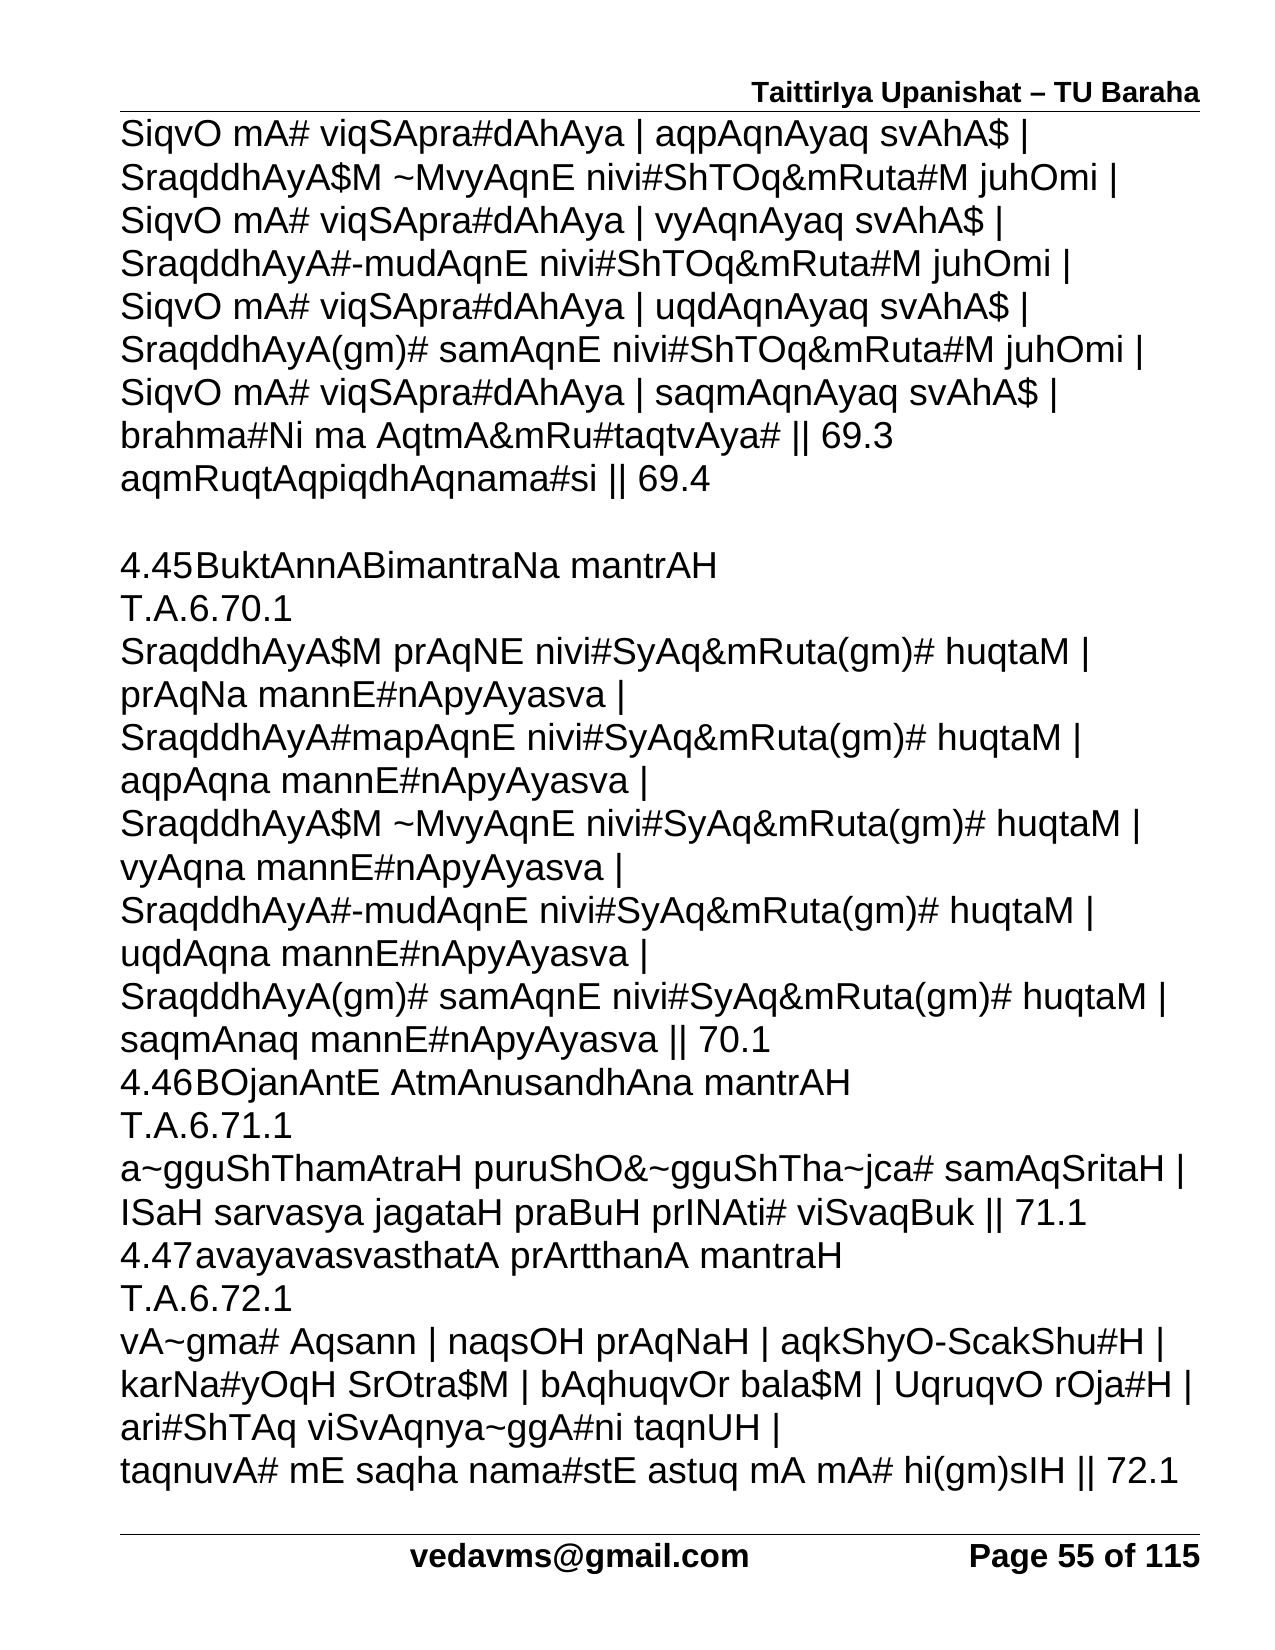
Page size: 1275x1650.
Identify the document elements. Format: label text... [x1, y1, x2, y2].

text SiqvO mA# viqSApra#dAhAya | vyAqnAyaq svAhA$ | [120, 198, 1200, 241]
text SraqddhAyA$M prAqNE nivi#SyAq&mRuta(gm)# huqtaM | prAqNa mannE#nApyAyasva | [120, 629, 1200, 715]
text vA~gma# Aqsann | naqsOH prAqNaH | aqkShyO-ScakShu#H | karNa#yOqH SrOtra$M | bAqhuqvOr bala$M | UqruqvO rOja#H | ari#ShTAq viSvAqnya~ggA#ni taqnUH | [120, 1319, 1200, 1448]
text 4.46 BOjanAntE AtmAnusandhAna mantrAH [120, 1060, 1200, 1103]
text T.A.6.70.1 [120, 586, 1200, 629]
text SraqddhAyA(gm)# samAqnE nivi#ShTOq&mRuta#M juhOmi | [120, 327, 1200, 370]
text saqmAnaq mannE#nApyAyasva || 70.1 [120, 1017, 1200, 1060]
text SraqddhAyA(gm)# samAqnE nivi#SyAq&mRuta(gm)# huqtaM | [120, 974, 1200, 1017]
text brahma#Ni ma AqtmA&mRu#taqtvAya# || 69.3 [120, 413, 1200, 457]
text taqnuvA# mE saqha nama#stE astuq mA mA# hi(gm)sIH || 72.1 [120, 1448, 1200, 1492]
text 4.45 BuktAnnABimantraNa mantrAH [120, 543, 1200, 586]
text SraqddhAyA$M ~MvyAqnE nivi#SyAq&mRuta(gm)# huqtaM | vyAqna mannE#nApyAyasva | [120, 802, 1200, 888]
text a~gguShThamAtraH puruShO&~gguShTha~jca# samAqSritaH | [120, 1147, 1200, 1190]
text SraqddhAyA#-mudAqnE nivi#SyAq&mRuta(gm)# huqtaM | uqdAqna mannE#nApyAyasva | [120, 888, 1200, 974]
text SraqddhAyA#mapAqnE nivi#SyAq&mRuta(gm)# huqtaM | aqpAqna mannE#nApyAyasva | [120, 715, 1200, 802]
text T.A.6.71.1 [120, 1103, 1200, 1147]
text SiqvO mA# viqSApra#dAhAya | aqpAqnAyaq svAhA$ | [120, 112, 1200, 155]
text SraqddhAyA$M ~MvyAqnE nivi#ShTOq&mRuta#M juhOmi | [120, 155, 1200, 198]
text ISaH sarvasya jagataH praBuH prINAti# viSvaqBuk || 71.1 [120, 1190, 1200, 1233]
text 4.47 avayavasvasthatA prArtthanA mantraH [120, 1233, 1200, 1276]
text T.A.6.72.1 [120, 1276, 1200, 1319]
text SraqddhAyA#-mudAqnE nivi#ShTOq&mRuta#M juhOmi | [120, 241, 1200, 284]
text aqmRuqtAqpiqdhAqnama#si || 69.4 [120, 457, 1200, 500]
text SiqvO mA# viqSApra#dAhAya | saqmAqnAyaq svAhA$ | [120, 370, 1200, 413]
text SiqvO mA# viqSApra#dAhAya | uqdAqnAyaq svAhA$ | [120, 284, 1200, 327]
